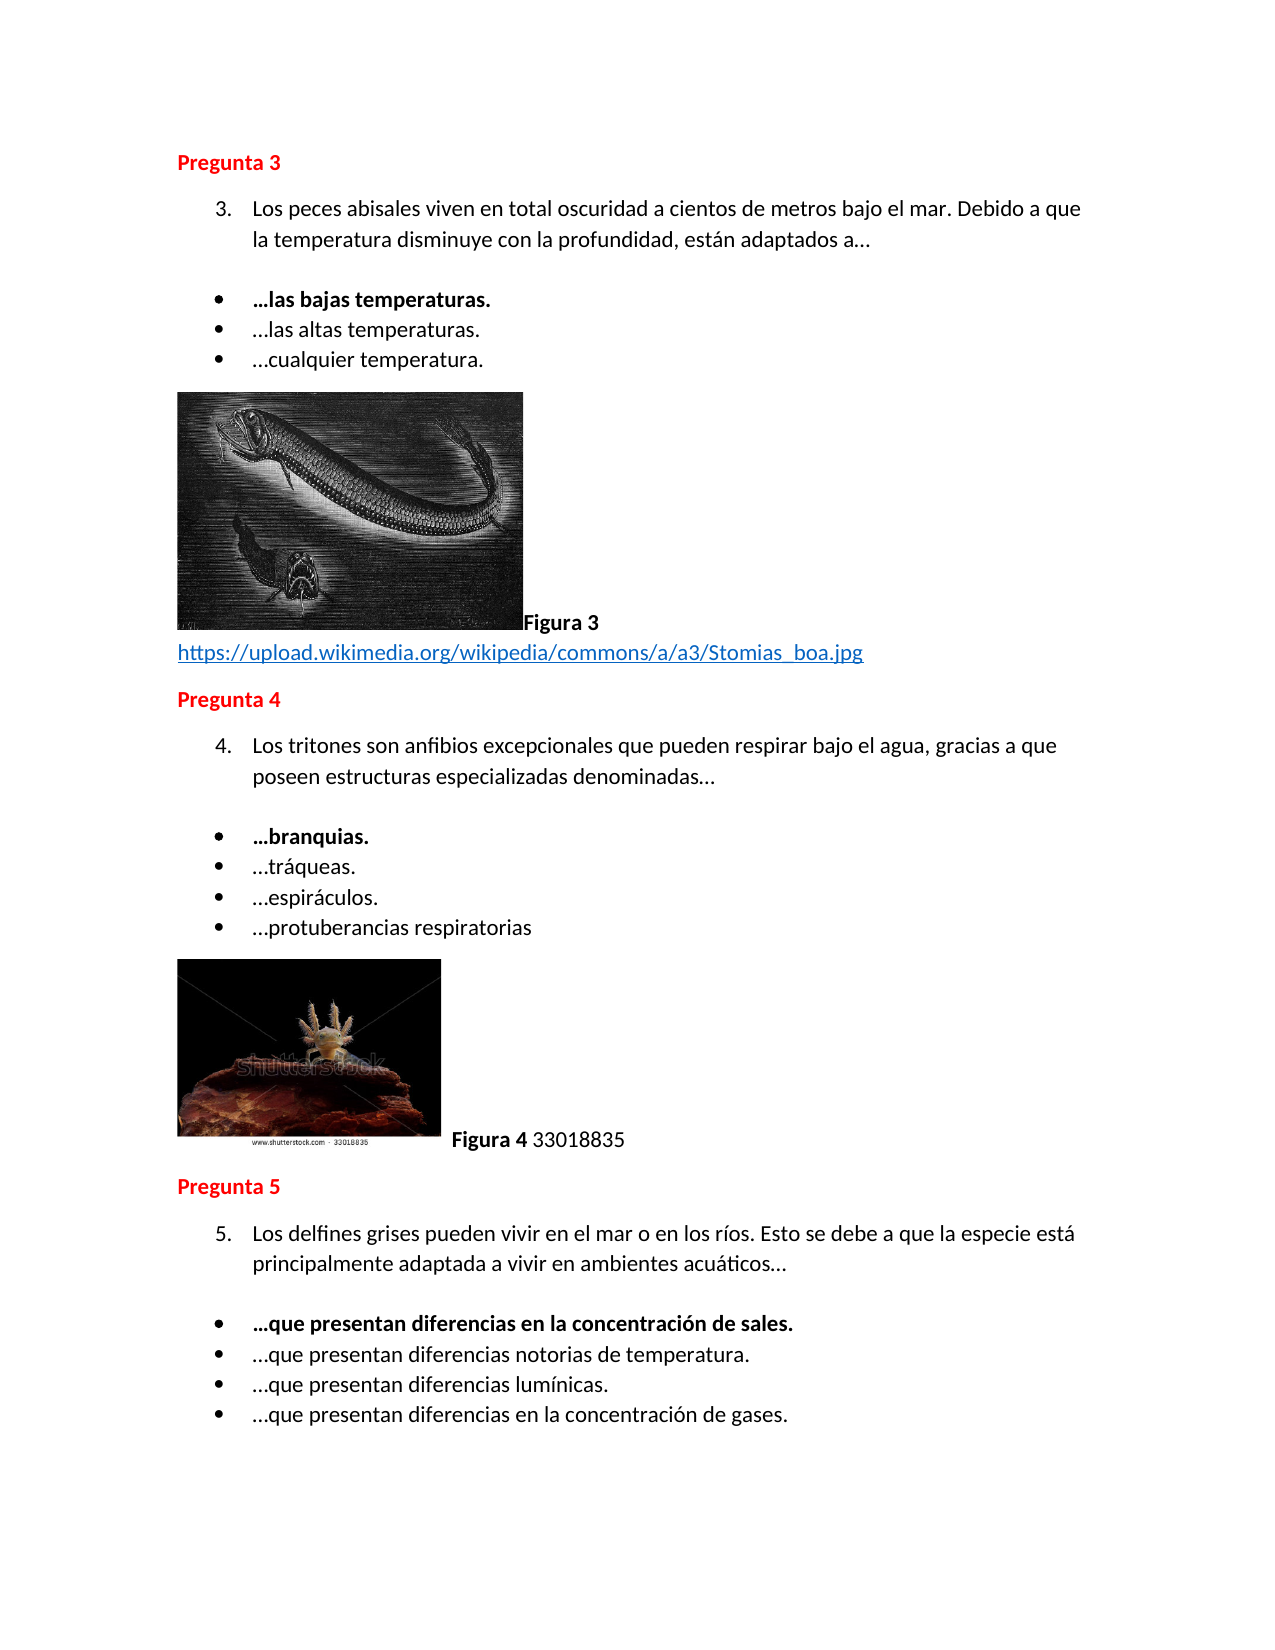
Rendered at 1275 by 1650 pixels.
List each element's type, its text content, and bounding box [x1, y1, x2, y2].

text Pregunta 4 [177, 685, 1098, 713]
list …tráqueas. [215, 852, 1098, 880]
list …que presentan diferencias notorias de temperatura. [215, 1340, 1098, 1368]
text Pregunta 5 [177, 1172, 1098, 1200]
list …cualquier temperatura. [215, 346, 1098, 373]
list …espiráculos. [215, 883, 1098, 911]
list …branquias. [215, 822, 1098, 850]
picture [177, 959, 442, 1148]
picture [177, 392, 524, 630]
text Pregunta 3 [177, 148, 1098, 176]
list …que presentan diferencias en la concentración de sales. [215, 1309, 1098, 1338]
list …las bajas temperaturas. [215, 285, 1098, 313]
list …que presentan diferencias en la concentración de gases. [215, 1400, 1098, 1428]
list Los tritones son anfibios excepcionales que pueden respirar bajo el agua, gracias a que poseen estructuras especializadas denominadas… [215, 732, 1098, 790]
list …protuberancias respiratorias [215, 913, 1098, 941]
list …las altas temperaturas. [215, 315, 1098, 343]
list Los peces abisales viven en total oscuridad a cientos de metros bajo el mar. Debido a que la temperatura disminuye con la profundidad, están adaptados a… [215, 194, 1098, 253]
list Los delfines grises pueden vivir en el mar o en los ríos. Esto se debe a que la especie está principalmente adaptada a vivir en ambientes acuáticos… [215, 1219, 1098, 1277]
list …que presentan diferencias lumínicas. [215, 1370, 1098, 1398]
